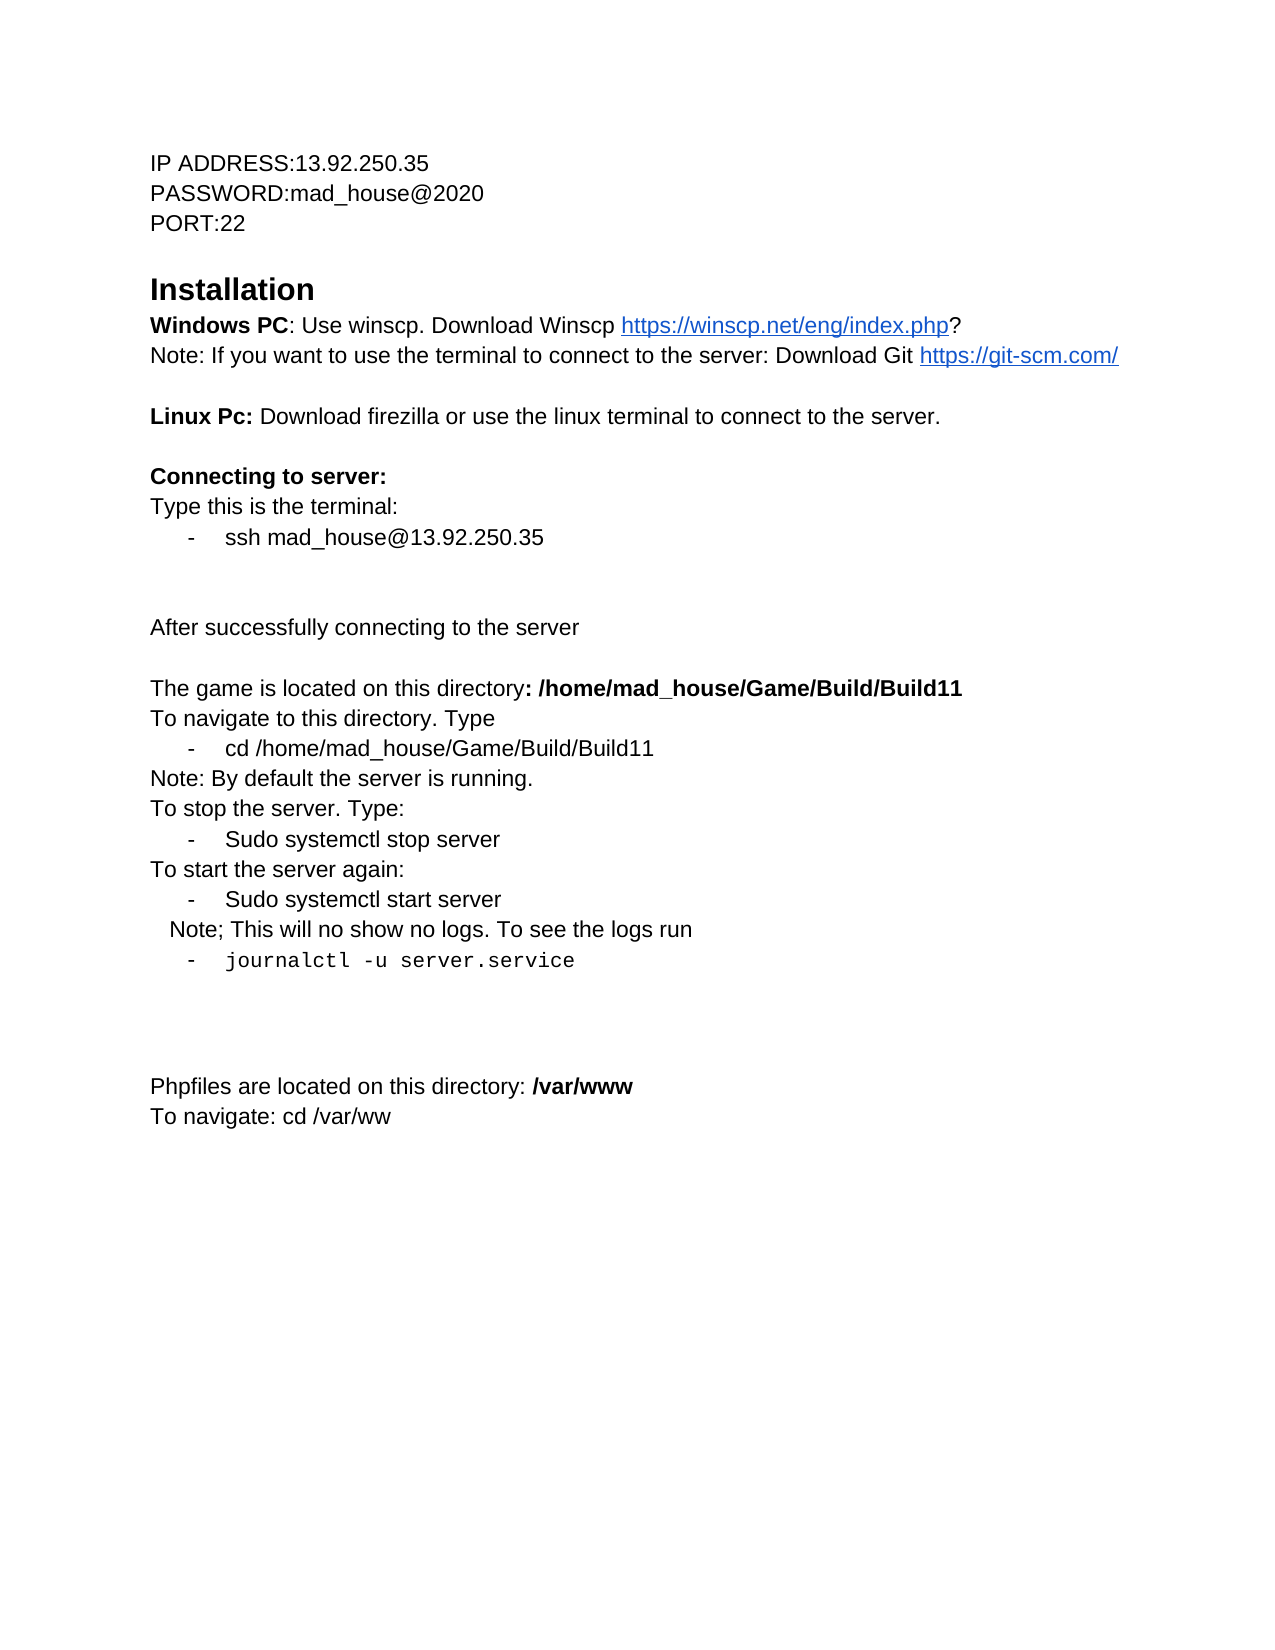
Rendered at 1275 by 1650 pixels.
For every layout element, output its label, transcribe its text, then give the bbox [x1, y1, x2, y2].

text Phpfiles are located on this directory: /var/www [150, 1073, 1125, 1099]
list ssh mad_house@13.92.250.35 [187, 523, 1125, 550]
list cd /home/mad_house/Game/Build/Build11 [187, 735, 1125, 761]
text Windows PC: Use winscp. Download Winscp https://winscp.net/eng/index.php? [150, 312, 1125, 338]
list Sudo systemctl stop server [187, 826, 1125, 852]
text Note: By default the server is running. [150, 765, 1125, 792]
text After successfully connecting to the server [150, 614, 1125, 641]
text To start the server again: [150, 856, 1125, 882]
text IP ADDRESS:13.92.250.35 [150, 150, 1125, 176]
text Type this is the terminal: [150, 493, 1125, 520]
text Linux Pc: Download firezilla or use the linux terminal to connect to the server. [150, 403, 1125, 429]
text To navigate: cd /var/ww [150, 1103, 1125, 1129]
list journalctl -u server.service [187, 946, 1125, 974]
list Sudo systemctl start server [187, 886, 1125, 912]
text To navigate to this directory. Type [150, 705, 1125, 731]
text The game is located on this directory: /home/mad_house/Game/Build/Build11 [150, 674, 1125, 701]
text Note; This will no show no logs. To see the logs run [150, 916, 1125, 943]
text Note: If you want to use the terminal to connect to the server: Download Git https://git-scm.com/ [150, 342, 1125, 369]
text PASSWORD:mad_house@2020 [150, 180, 1125, 207]
text Connecting to server: [150, 463, 1125, 489]
text To stop the server. Type: [150, 795, 1125, 822]
text PORT:22 [150, 210, 1125, 237]
text Installation [150, 271, 1125, 307]
